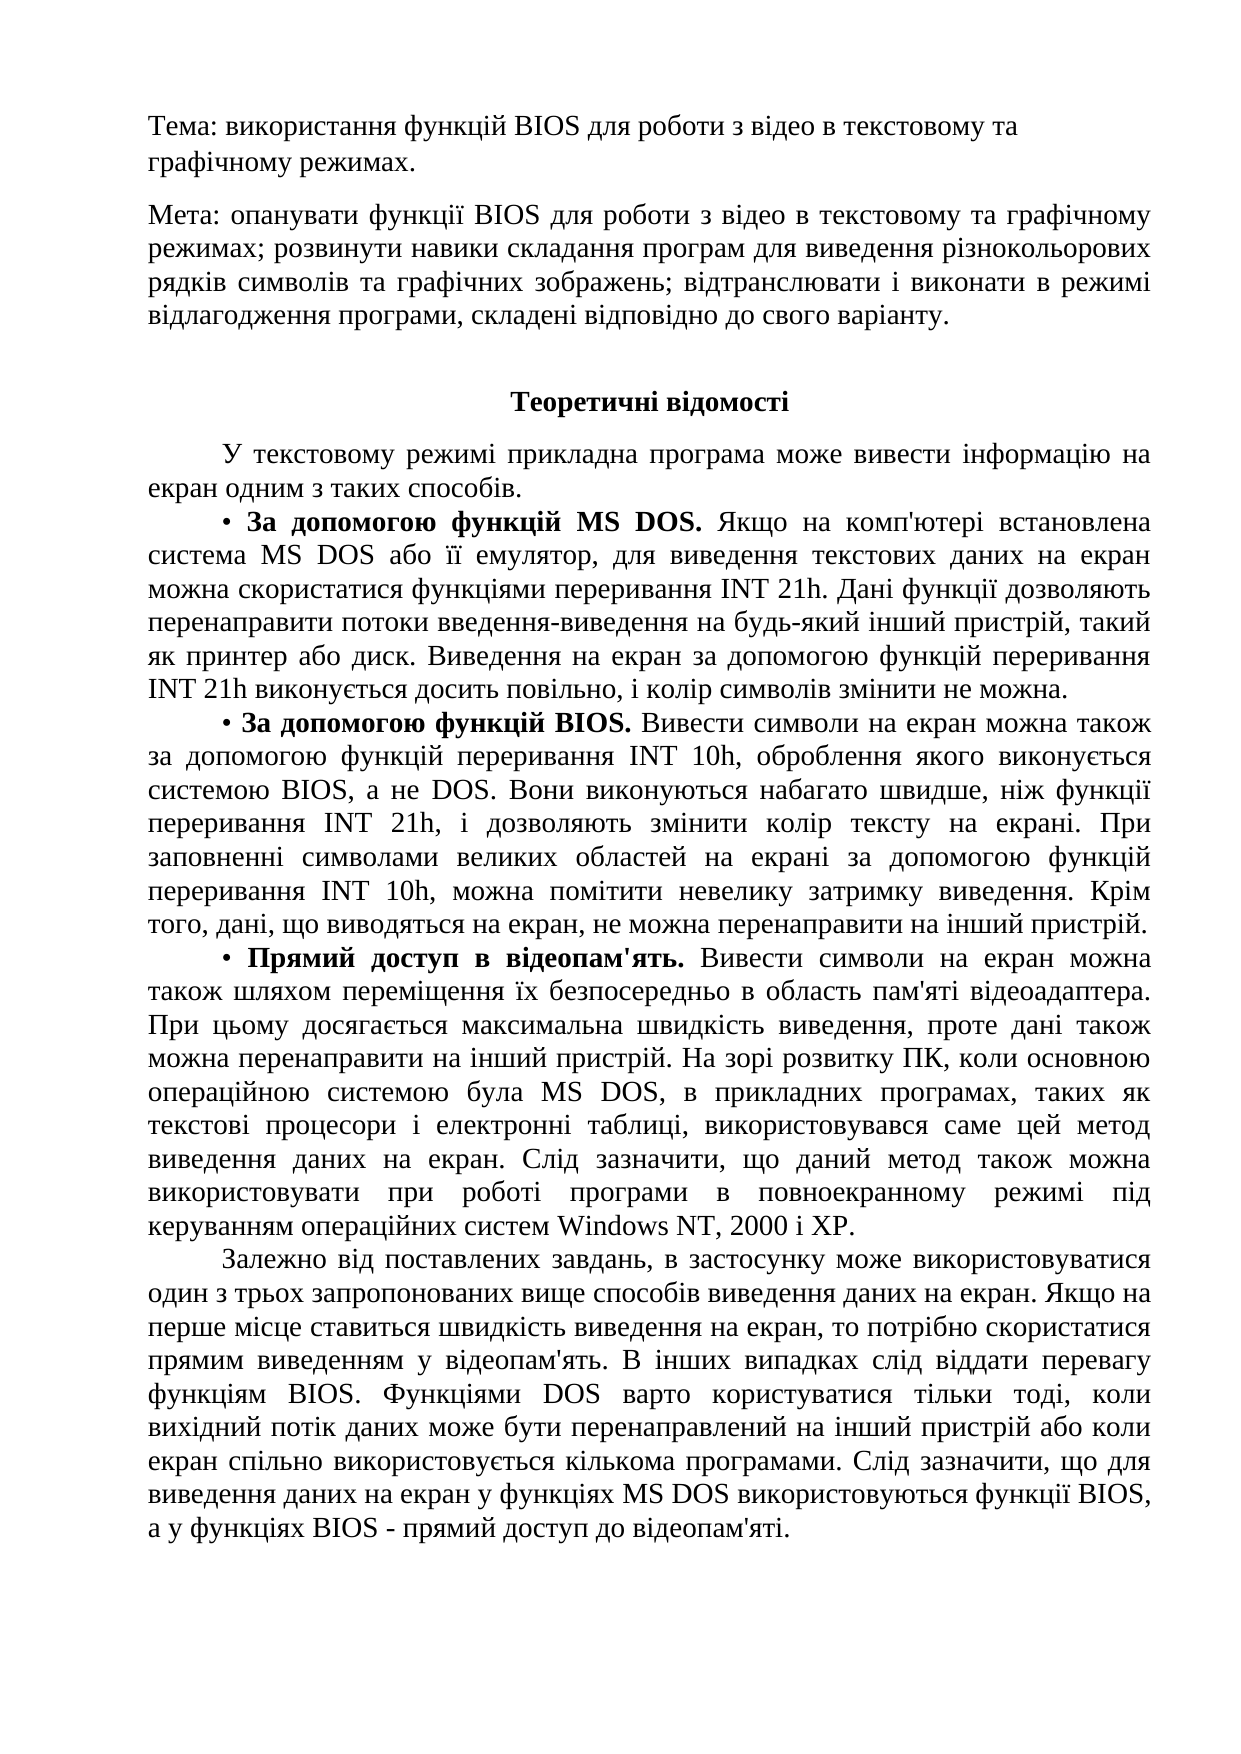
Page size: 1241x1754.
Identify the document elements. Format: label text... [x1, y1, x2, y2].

text Теоретичні відомості [148, 384, 1152, 417]
text У текстовому режимі прикладна програма може вивести інформацію на екран одним з таких способів. [148, 437, 1152, 504]
text • За допомогою функцій MS DOS. Якщо на комп'ютері встановлена система MS DOS або її емулятор, для виведення текстових даних на екран можна скористатися функціями переривання INT 21h. Дані функції дозволяють перенаправити потоки введення-виведення на будь-який інший пристрій, такий як принтер або диск. Виведення на екран за допомогою функцій переривання INT 21h виконується досить повільно, і колір символів змінити не можна. [148, 504, 1152, 705]
text Мета: опанувати функції BIOS для роботи з відео в текстовому та графічному режимах; розвинути навики складання програм для виведення різнокольорових рядків символів та графічних зображень; відтранслювати і виконати в режимі відлагодження програми, складені відповідно до свого варіанту. [148, 197, 1152, 331]
text Тема: використання функцій BIOS для роботи з відео в текстовому та графічному режимах. [148, 108, 1152, 177]
text • За допомогою функцій BIOS. Вивести символи на екран можна також за допомогою функцій переривання INT 10h, оброблення якого виконується системою BIOS, а не DOS. Вони виконуються набагато швидше, ніж функції переривання INT 21h, і дозволяють змінити колір тексту на екрані. При заповненні символами великих областей на екрані за допомогою функцій переривання INT 10h, можна помітити невелику затримку виведення. Крім того, дані, що виводяться на екран, не можна перенаправити на інший пристрій. [148, 705, 1152, 940]
text • Прямий доступ в відеопам'ять. Вивести символи на екран можна також шляхом переміщення їх безпосередньо в область пам'яті відеоадаптера. При цьому досягається максимальна швидкість виведення, проте дані також можна перенаправити на інший пристрій. На зорі розвитку ПК, коли основною операційною системою була MS DOS, в прикладних програмах, таких як текстові процесори і електронні таблиці, використовувався саме цей метод виведення даних на екран. Слід зазначити, що даний метод також можна використовувати при роботі програми в повноекранному режимі під керуванням операційних систем Windows NT, 2000 і ХР. [148, 940, 1152, 1242]
text Залежно від поставлених завдань, в застосунку може використовуватися один з трьох запропонованих вище способів виведення даних на екран. Якщо на перше місце ставиться швидкість виведення на екран, то потрібно скористатися прямим виведенням у відеопам'ять. В інших випадках слід віддати перевагу функціям BIOS. Функціями DOS варто користуватися тільки тоді, коли вихідний потік даних може бути перенаправлений на інший пристрій або коли екран спільно використовується кількома програмами. Слід зазначити, що для виведення даних на екран у функціях MS DOS використовуються функції BIOS, а у функціях BIOS - прямий доступ до відеопам'яті. [148, 1242, 1152, 1543]
